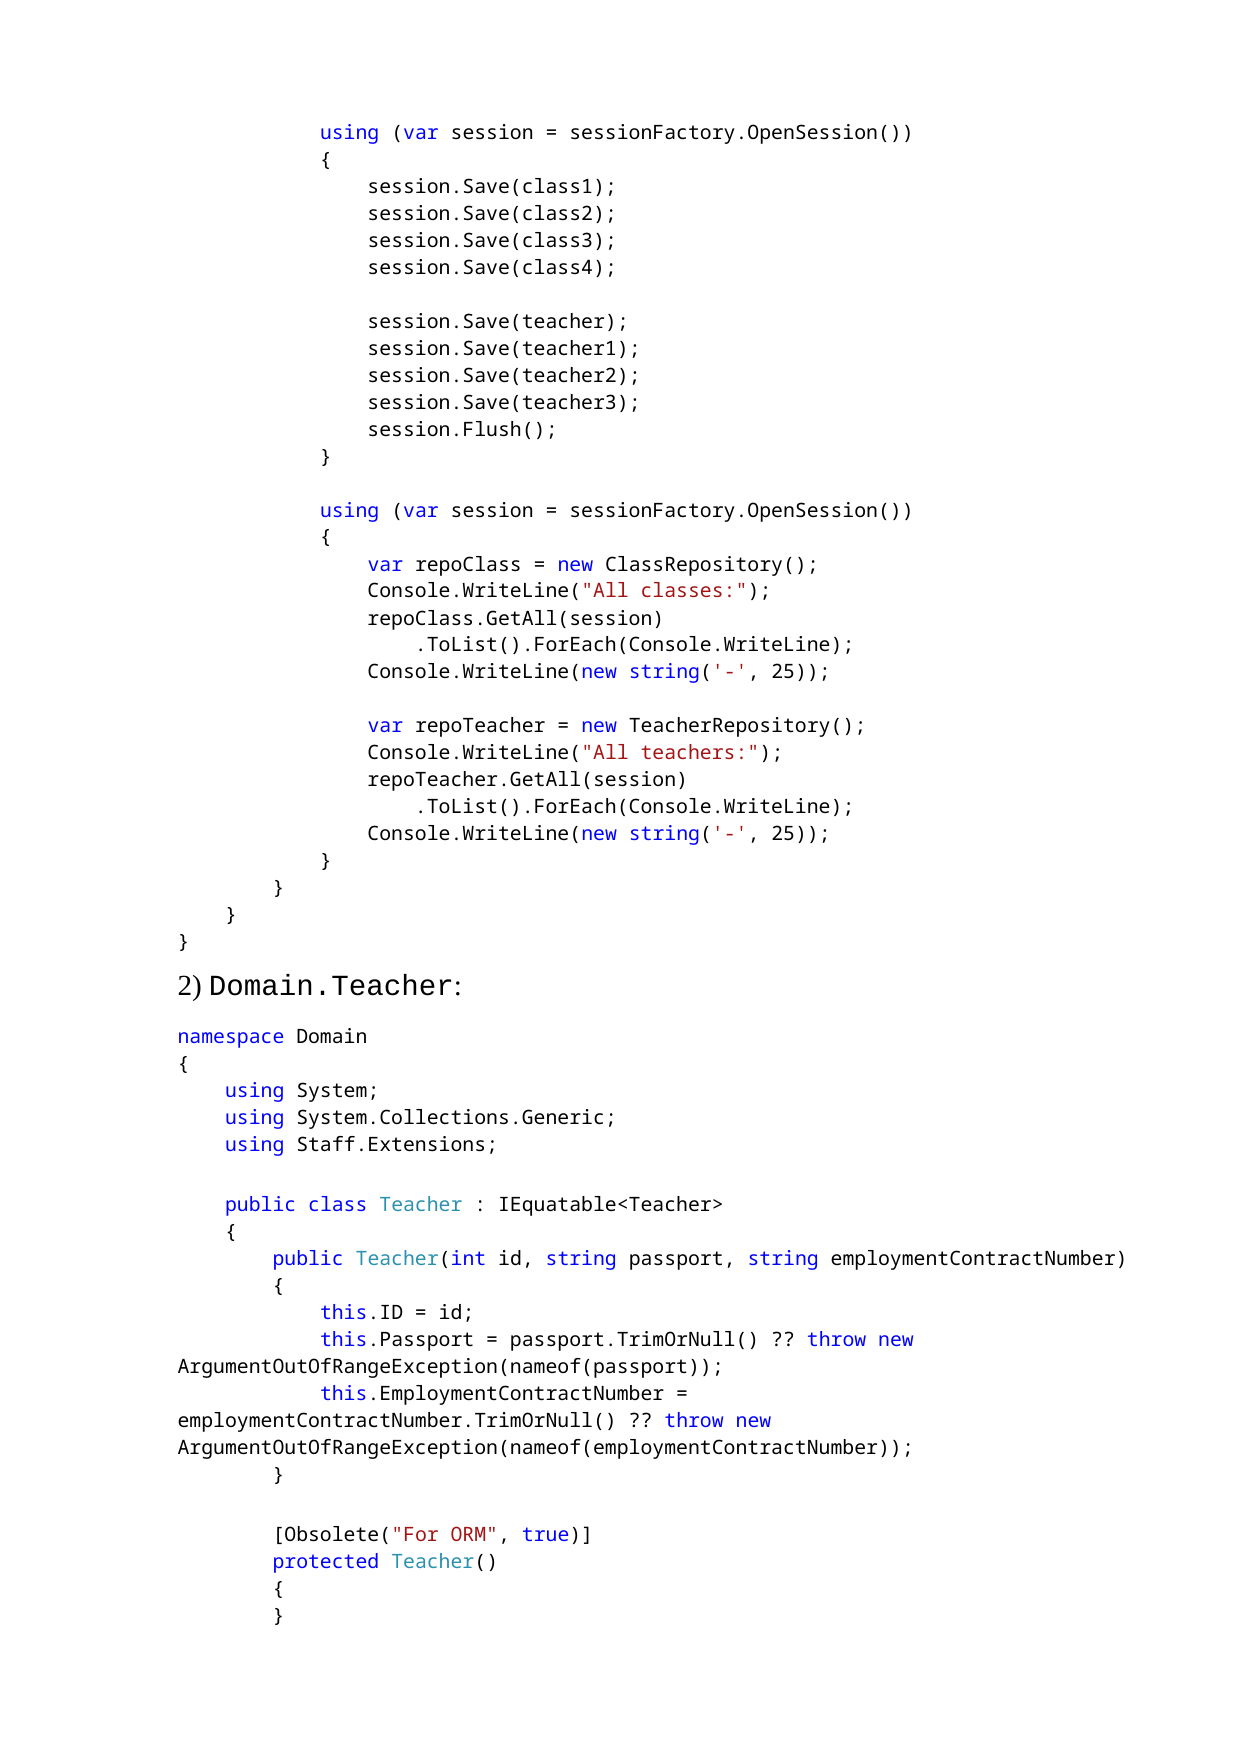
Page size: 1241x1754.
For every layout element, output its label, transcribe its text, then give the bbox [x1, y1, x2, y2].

text var repoClass = new ClassRepository(); [177, 550, 1152, 577]
text } [177, 1460, 1152, 1487]
text public class Teacher : IEquatable<Teacher> [177, 1190, 1152, 1217]
text this.ID = id; [177, 1298, 1152, 1325]
text 2) Domain.Teacher: [177, 968, 1152, 1004]
text using (var session = sessionFactory.OpenSession()) [177, 496, 1152, 523]
text public Teacher(int id, string passport, string employmentContractNumber) [177, 1244, 1152, 1271]
text } [177, 873, 1152, 901]
text using (var session = sessionFactory.OpenSession()) [177, 118, 1152, 145]
text namespace Domain [177, 1022, 1152, 1049]
text { [177, 1575, 1152, 1602]
text { [177, 1217, 1152, 1244]
text session.Save(teacher3); [177, 388, 1152, 415]
text protected Teacher() [177, 1548, 1152, 1575]
text } [177, 847, 1152, 873]
text this.EmploymentContractNumber = employmentContractNumber.TrimOrNull() ?? throw new ArgumentOutOfRangeException(nameof(employmentContractNumber)); [177, 1379, 1152, 1460]
text { [177, 145, 1152, 172]
text session.Save(class3); [177, 226, 1152, 253]
text this.Passport = passport.TrimOrNull() ?? throw new ArgumentOutOfRangeException(nameof(passport)); [177, 1325, 1152, 1379]
text .ToList().ForEach(Console.WriteLine); [177, 631, 1152, 658]
text { [177, 523, 1152, 550]
text { [177, 1049, 1152, 1076]
text { [177, 1271, 1152, 1298]
text Console.WriteLine("All classes:"); [177, 577, 1152, 604]
text } [177, 901, 1152, 927]
text var repoTeacher = new TeacherRepository(); [177, 712, 1152, 739]
text .ToList().ForEach(Console.WriteLine); [177, 793, 1152, 819]
text session.Save(class1); [177, 172, 1152, 199]
text Console.WriteLine("All teachers:"); [177, 739, 1152, 766]
text [Obsolete("For ORM", true)] [177, 1521, 1152, 1548]
text session.Flush(); [177, 415, 1152, 442]
text using System.Collections.Generic; [177, 1103, 1152, 1130]
text session.Save(teacher1); [177, 334, 1152, 361]
text Console.WriteLine(new string('-', 25)); [177, 819, 1152, 847]
text } [177, 1602, 1152, 1629]
text Console.WriteLine(new string('-', 25)); [177, 658, 1152, 685]
text repoClass.GetAll(session) [177, 604, 1152, 631]
text session.Save(teacher); [177, 307, 1152, 334]
text } [177, 927, 1152, 954]
text using Staff.Extensions; [177, 1130, 1152, 1157]
text session.Save(class4); [177, 253, 1152, 280]
text session.Save(class2); [177, 199, 1152, 226]
text session.Save(teacher2); [177, 361, 1152, 388]
text repoTeacher.GetAll(session) [177, 766, 1152, 793]
text } [177, 442, 1152, 469]
text using System; [177, 1076, 1152, 1103]
